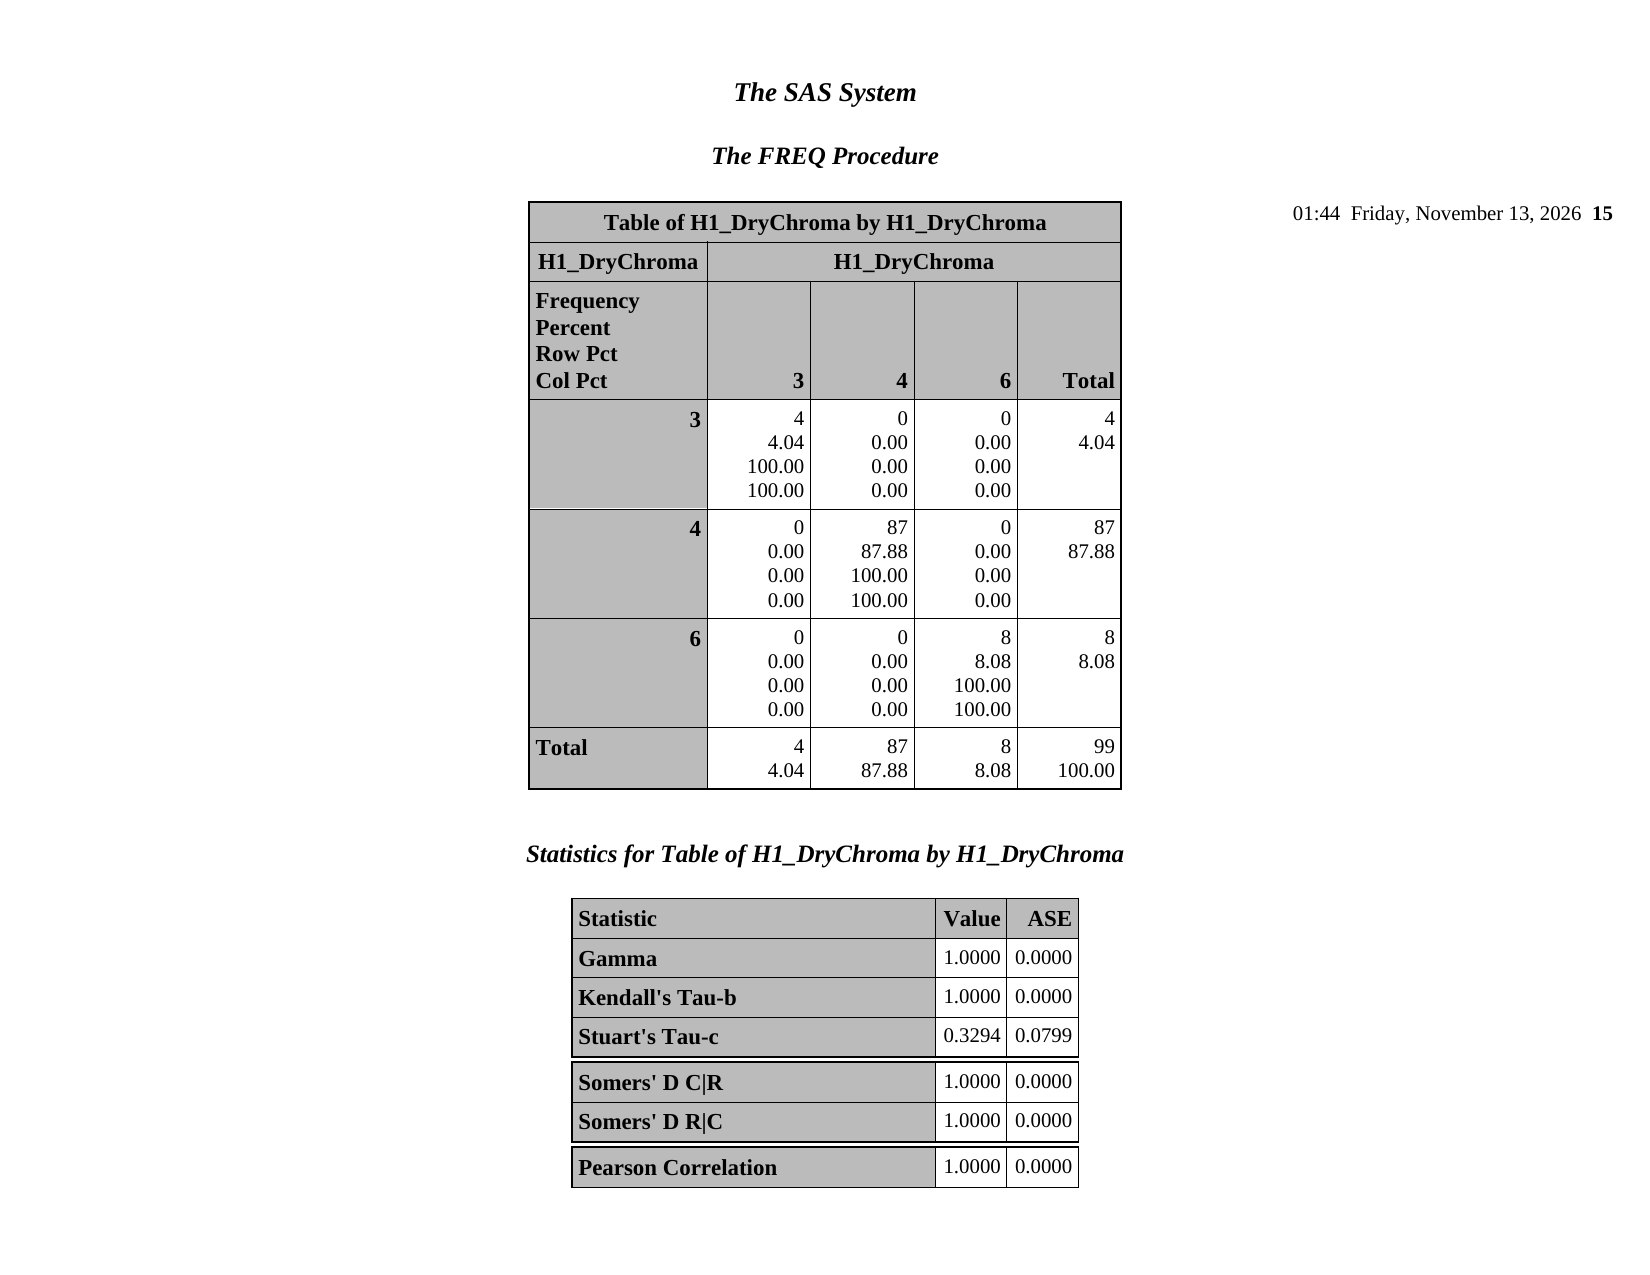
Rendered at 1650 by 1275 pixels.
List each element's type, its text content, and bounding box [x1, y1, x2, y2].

table_cell 0 0.00 0.00 0.00 [811, 619, 914, 727]
table_cell 0.3294 [936, 1018, 1006, 1056]
table_cell Gamma [573, 939, 935, 977]
table_cell 8 8.08 100.00 100.00 [915, 619, 1017, 727]
table_cell 0.0000 [1007, 939, 1078, 977]
table_cell Pearson Correlation [573, 1148, 935, 1187]
table_header Statistic [573, 899, 935, 938]
table_cell Total [530, 728, 707, 788]
table_cell 87 87.88 [811, 728, 914, 788]
table_cell 1.0000 [936, 978, 1006, 1017]
table_cell 4 [811, 282, 914, 399]
table_cell 99 100.00 [1018, 728, 1120, 788]
table_cell H1_DryChroma [530, 243, 707, 281]
table_cell 4 4.04 100.00 100.00 [708, 400, 810, 508]
table_cell Kendall's Tau-b [573, 978, 935, 1017]
table_cell Stuart's Tau-c [573, 1018, 935, 1056]
table_cell 0.0000 [1007, 1148, 1078, 1187]
table_cell H1_DryChroma [708, 243, 1120, 281]
table_cell 0 0.00 0.00 0.00 [915, 510, 1017, 618]
table_cell 0.0000 [1007, 978, 1078, 1017]
table_cell 1.0000 [936, 1148, 1006, 1187]
table_cell 6 [915, 282, 1017, 399]
table_cell 0 0.00 0.00 0.00 [708, 510, 810, 618]
table_cell 1.0000 [936, 939, 1006, 977]
table_header Table of H1_DryChroma by H1_DryChroma [530, 203, 1120, 241]
table_header Value [936, 899, 1006, 938]
table_cell 8 8.08 [1018, 619, 1120, 727]
table_cell 3 [530, 400, 707, 508]
table_header Statistics for Table of H1_DryChroma by H1_DryChroma [519, 838, 1132, 869]
table_cell 0 0.00 0.00 0.00 [708, 619, 810, 727]
table_cell 0 0.00 0.00 0.00 [811, 400, 914, 508]
table_cell 1.0000 [936, 1063, 1006, 1102]
table_cell 0 0.00 0.00 0.00 [915, 400, 1017, 508]
table_header ASE [1007, 899, 1078, 938]
table_cell 3 [708, 282, 810, 399]
table_cell Somers' D C|R [573, 1063, 935, 1102]
table_cell 4 4.04 [708, 728, 810, 788]
table_cell 8 8.08 [915, 728, 1017, 788]
table_cell 6 [530, 619, 707, 727]
table_cell 0.0000 [1007, 1063, 1078, 1102]
table_cell 1.0000 [936, 1103, 1006, 1141]
table_cell 0.0799 [1007, 1018, 1078, 1056]
table_cell 87 87.88 [1018, 510, 1120, 618]
table_cell Total [1018, 282, 1120, 399]
table_cell Somers' D R|C [573, 1103, 935, 1141]
table_cell 4 [530, 510, 707, 618]
table_cell 87 87.88 100.00 100.00 [811, 510, 914, 618]
table_cell 0.0000 [1007, 1103, 1078, 1141]
table_cell 4 4.04 [1018, 400, 1120, 508]
table_cell Frequency Percent Row Pct Col Pct [530, 282, 707, 399]
